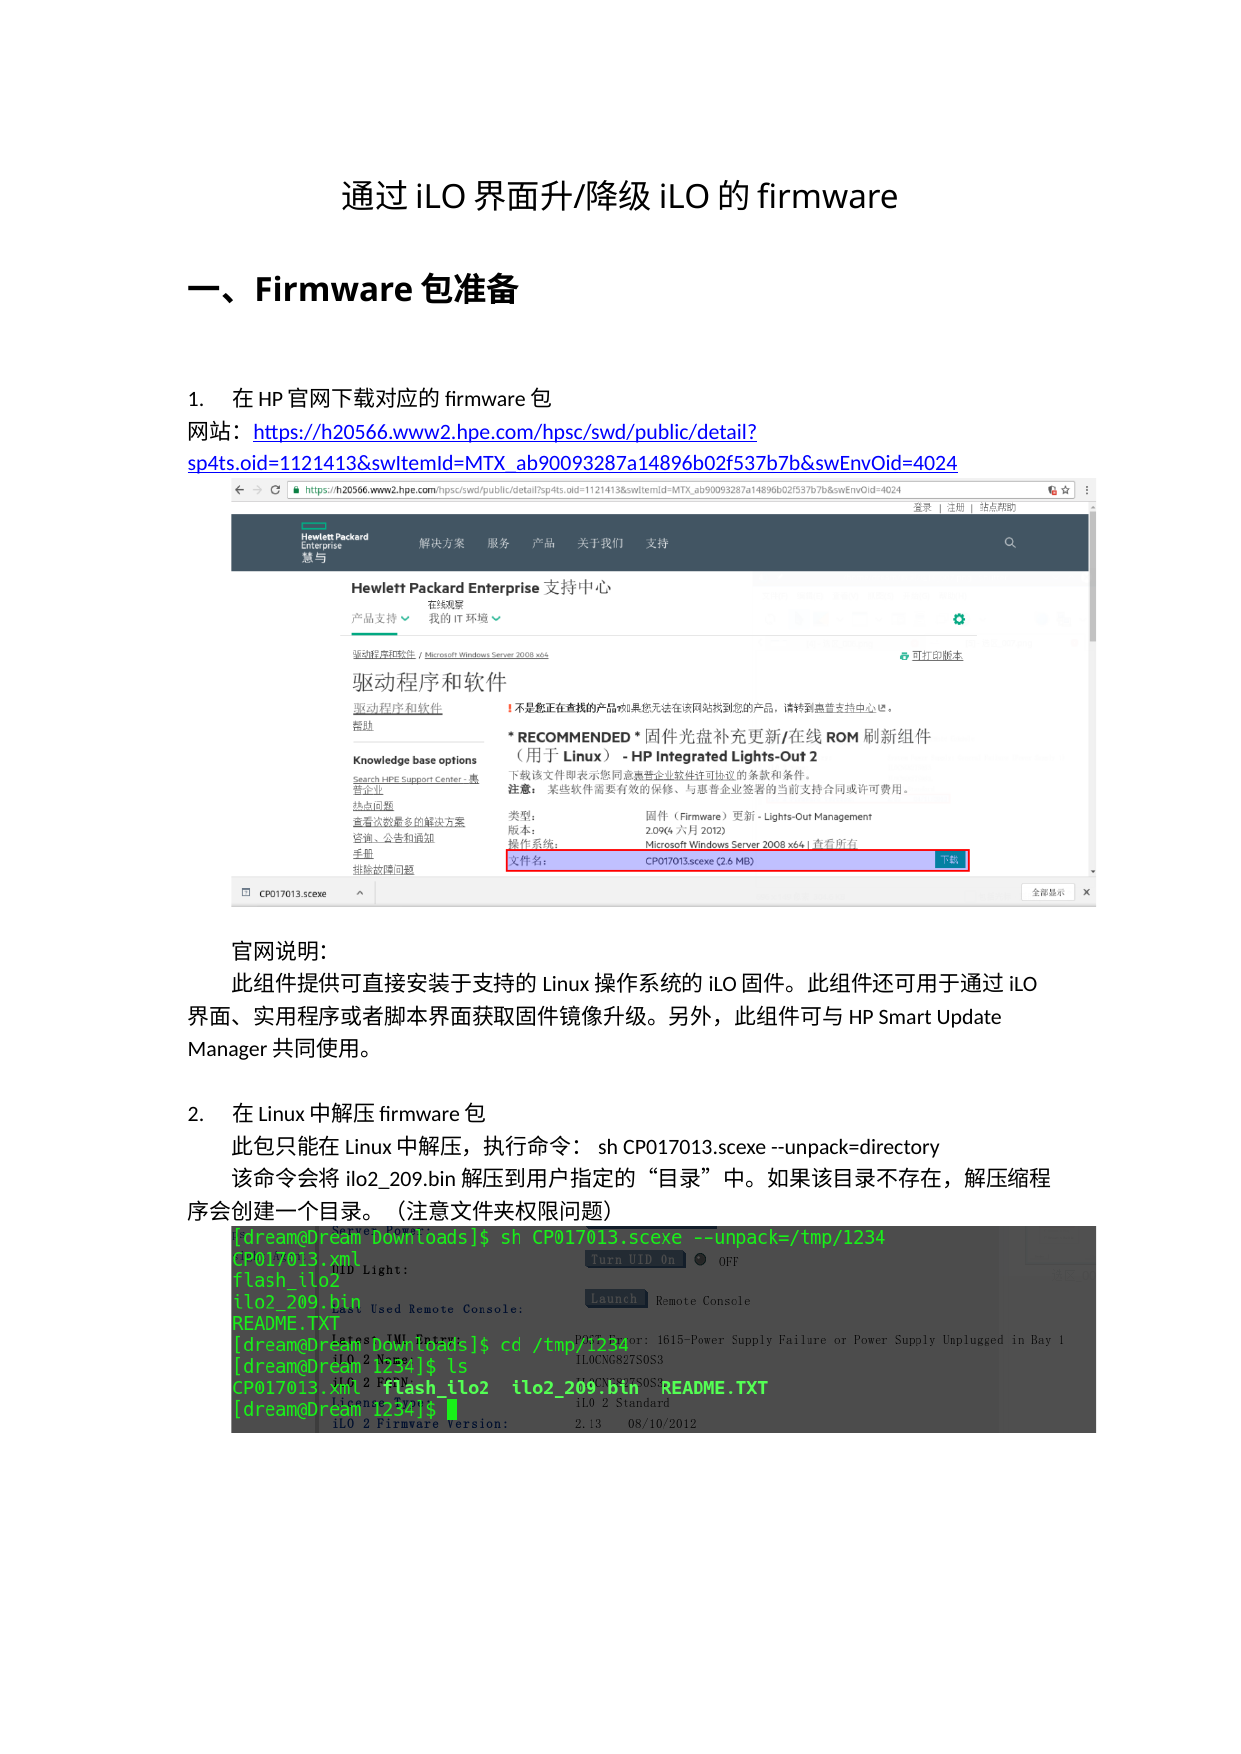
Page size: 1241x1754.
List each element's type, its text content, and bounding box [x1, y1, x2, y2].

list 此包只能在Linux中解压，执行命令： sh CP017013.scexe --unpack=directory [187, 1128, 1053, 1161]
list 在HP官网下载对应的firmware包 [187, 381, 1053, 413]
list 此组件提供可直接安装于支持的 Linux 操作系统的 iLO 固件。此组件还可用于通过 iLO 界面、实用程序或者脚本界面获取固件镜像升级。另外，此组件可与 HP Smart Update Manager 共同使用。 [187, 966, 1053, 1063]
list 官网说明： [187, 933, 1053, 966]
list 网站：https://h20566.www2.hpe.com/hpsc/swd/public/detail?sp4ts.oid=1121413&swItemId=MTX_ab90093287a14896b02f537b7b&swEnvOid=4024 [187, 413, 1053, 478]
list 在Linux中解压firmware包 [187, 1096, 1053, 1128]
picture [231, 1226, 1097, 1433]
text 通过iLO界面升/降级iLO的firmware [187, 162, 1053, 227]
picture [231, 478, 1097, 907]
list 该命令会将 ilo2_209.bin 解压到用户指定的“目录”中。如果该目录不存在，解压缩程序会创建一个目录。（注意文件夹权限问题） [187, 1161, 1053, 1226]
subtitle Firmware包准备 [187, 254, 1053, 319]
